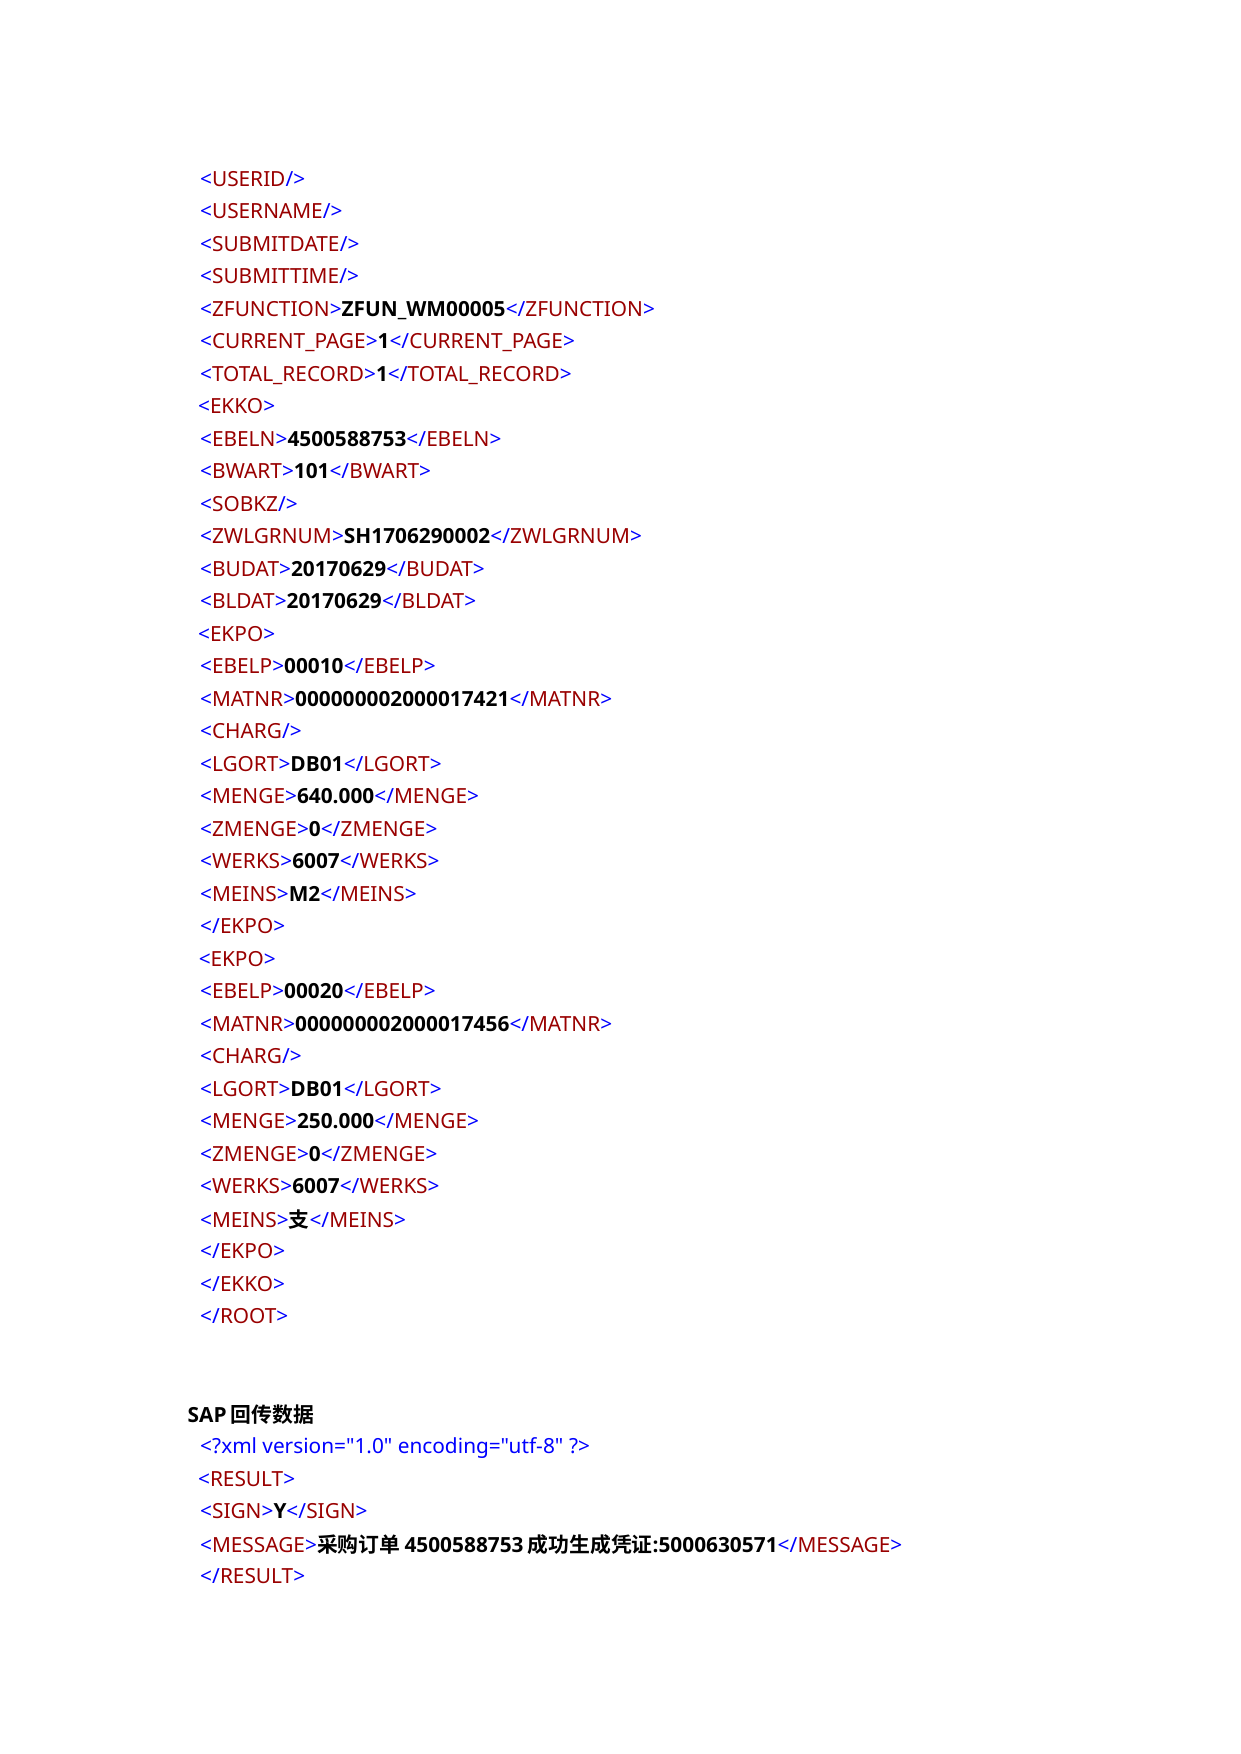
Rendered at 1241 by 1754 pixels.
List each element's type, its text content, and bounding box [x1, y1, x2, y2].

text </RESULT> [187, 1559, 1053, 1592]
text <LGORT>DB01</LGORT> [187, 747, 1053, 779]
text <SUBMITTIME/> [187, 259, 1053, 292]
text <SIGN>Y</SIGN> [187, 1494, 1053, 1527]
text <RESULT> [187, 1462, 1053, 1494]
text <EBELN>4500588753</EBELN> [187, 422, 1053, 454]
text <ZFUNCTION>ZFUN_WM00005</ZFUNCTION> [187, 292, 1053, 324]
text <EKPO> [187, 942, 1053, 974]
text <MEINS>M2</MEINS> [187, 877, 1053, 909]
text <SUBMITDATE/> [187, 227, 1053, 259]
text <USERNAME/> [187, 194, 1053, 227]
text <WERKS>6007</WERKS> [187, 844, 1053, 877]
text <EKPO> [187, 617, 1053, 649]
text <MENGE>250.000</MENGE> [187, 1104, 1053, 1137]
text <CURRENT_PAGE>1</CURRENT_PAGE> [187, 324, 1053, 357]
text <?xml version="1.0" encoding="utf-8" ?> [187, 1429, 1053, 1462]
text <BWART>101</BWART> [187, 454, 1053, 487]
text </ROOT> [187, 1299, 1053, 1332]
text <ZWLGRNUM>SH1706290002</ZWLGRNUM> [187, 519, 1053, 552]
text <BLDAT>20170629</BLDAT> [187, 584, 1053, 617]
text <ZMENGE>0</ZMENGE> [187, 1137, 1053, 1169]
text </EKPO> [187, 909, 1053, 942]
text <EBELP>00010</EBELP> [187, 649, 1053, 682]
text <MEINS>支</MEINS> [187, 1202, 1053, 1234]
text <LGORT>DB01</LGORT> [187, 1072, 1053, 1104]
text <MATNR>000000002000017456</MATNR> [187, 1007, 1053, 1039]
text </EKPO> [187, 1234, 1053, 1267]
text <EKKO> [187, 389, 1053, 422]
text <MESSAGE>采购订单4500588753成功生成凭证:5000630571</MESSAGE> [187, 1527, 1053, 1559]
text <BUDAT>20170629</BUDAT> [187, 552, 1053, 584]
text <TOTAL_RECORD>1</TOTAL_RECORD> [187, 357, 1053, 389]
text SAP回传数据 [187, 1397, 1053, 1429]
text </EKKO> [187, 1267, 1053, 1299]
text <WERKS>6007</WERKS> [187, 1169, 1053, 1202]
text <EBELP>00020</EBELP> [187, 974, 1053, 1007]
text <CHARG/> [187, 1039, 1053, 1072]
text <USERID/> [187, 162, 1053, 194]
text <ZMENGE>0</ZMENGE> [187, 812, 1053, 844]
text <MATNR>000000002000017421</MATNR> [187, 682, 1053, 714]
text <SOBKZ/> [187, 487, 1053, 519]
text <MENGE>640.000</MENGE> [187, 779, 1053, 812]
text <CHARG/> [187, 714, 1053, 747]
